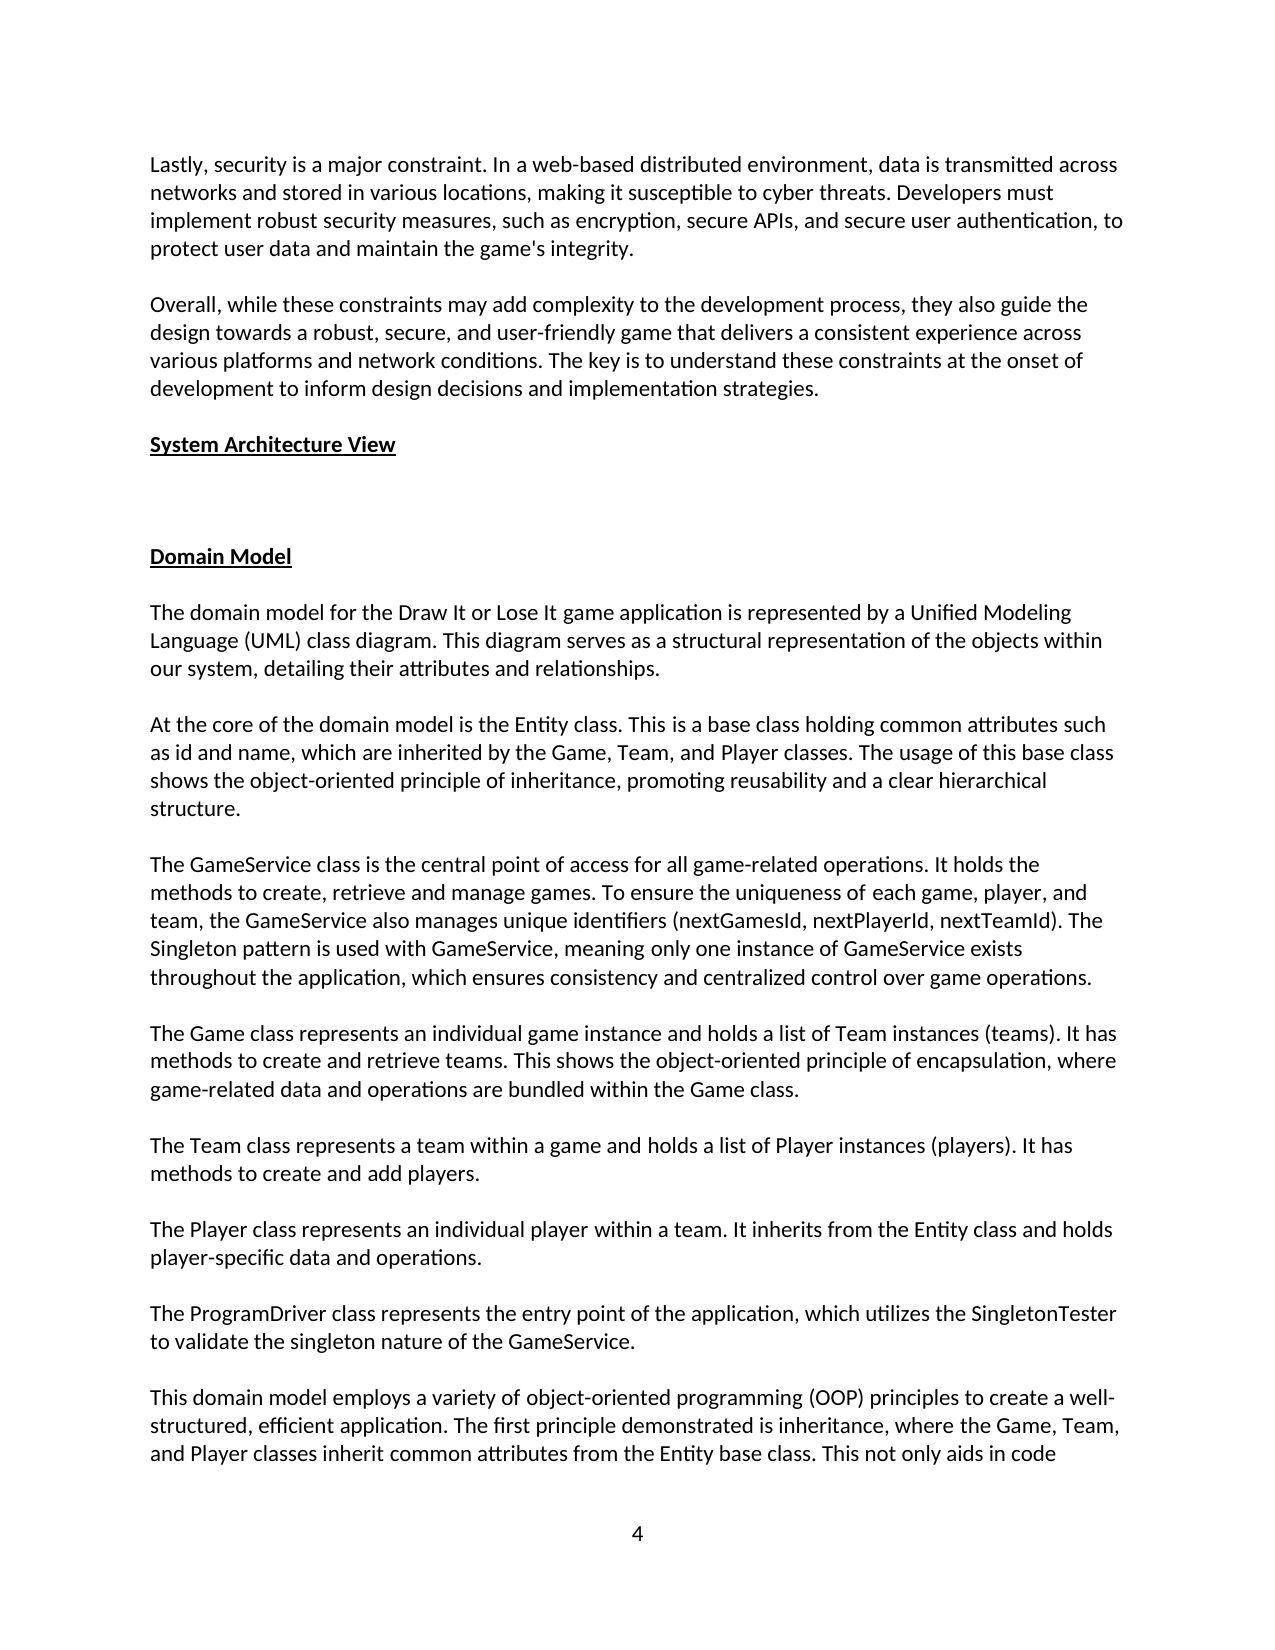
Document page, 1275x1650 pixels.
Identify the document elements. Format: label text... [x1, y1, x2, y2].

text holds a list of Player instances (players). It has methods to create and [150, 1131, 1125, 1187]
subtitle Domain Model [150, 542, 1125, 570]
text The ProgramDriver class represents the entry point of the application, which utilizes the SingletonTester to validate the singleton nature of the GameService. [150, 1299, 1125, 1355]
text game application is represented by a Unified Modeling Language (UML) class diagram. This diagram serves as a structural representation of the objects within our system, detailing their attributes and relationships. [150, 598, 1125, 682]
text The Game class represents an individual game instance and holds a list of Team instances (teams). It has methods to create and retrieve teams. This shows the object-oriented principle of encapsulation, where game-related data and operations are bundled within the Game class. [150, 1019, 1125, 1103]
text Overall, while these constraints may add complexity to the development process, they also guide the design towards a robust, secure, and user-friendly game that delivers a consistent experience across various platforms and network conditions. The key is to understand these constraints at the onset of development to inform design decisions and implementation strategies. [150, 290, 1125, 402]
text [150, 1383, 1125, 1467]
subtitle System Architecture View [150, 430, 1125, 458]
text At the core of the domain model is the Entity class. This holding common attributes such as id and name, which Player classes. The usage of this base class shows the object-oriented principle of inheritance, promoting reusability and a clear hierarchical structure. [150, 710, 1125, 822]
text within a team. It inherits from the Entity class and holds player-specific data and operations. [150, 1215, 1125, 1271]
text The GameService class is the central point of access for all game-related operations. It holds the methods to create, retrieve and manage games. To ensure the uniqueness of each game, player, and team, the GameService also manages unique identifiers (nextGamesId, nextPlayerId, nextTeamId). The Singleton pattern is used with GameService, meaning throughout the application, which ensures consistency and centralized control over game operations. [150, 851, 1125, 991]
text Lastly, security is a major constraint. In a web-based distributed environment, data is transmitted across networks and stored in various locations, making it susceptible to cyber threats. Developers must implement robust APIs, and secure user authentication, to protect user data and maintain the game's integrity. [150, 150, 1125, 262]
